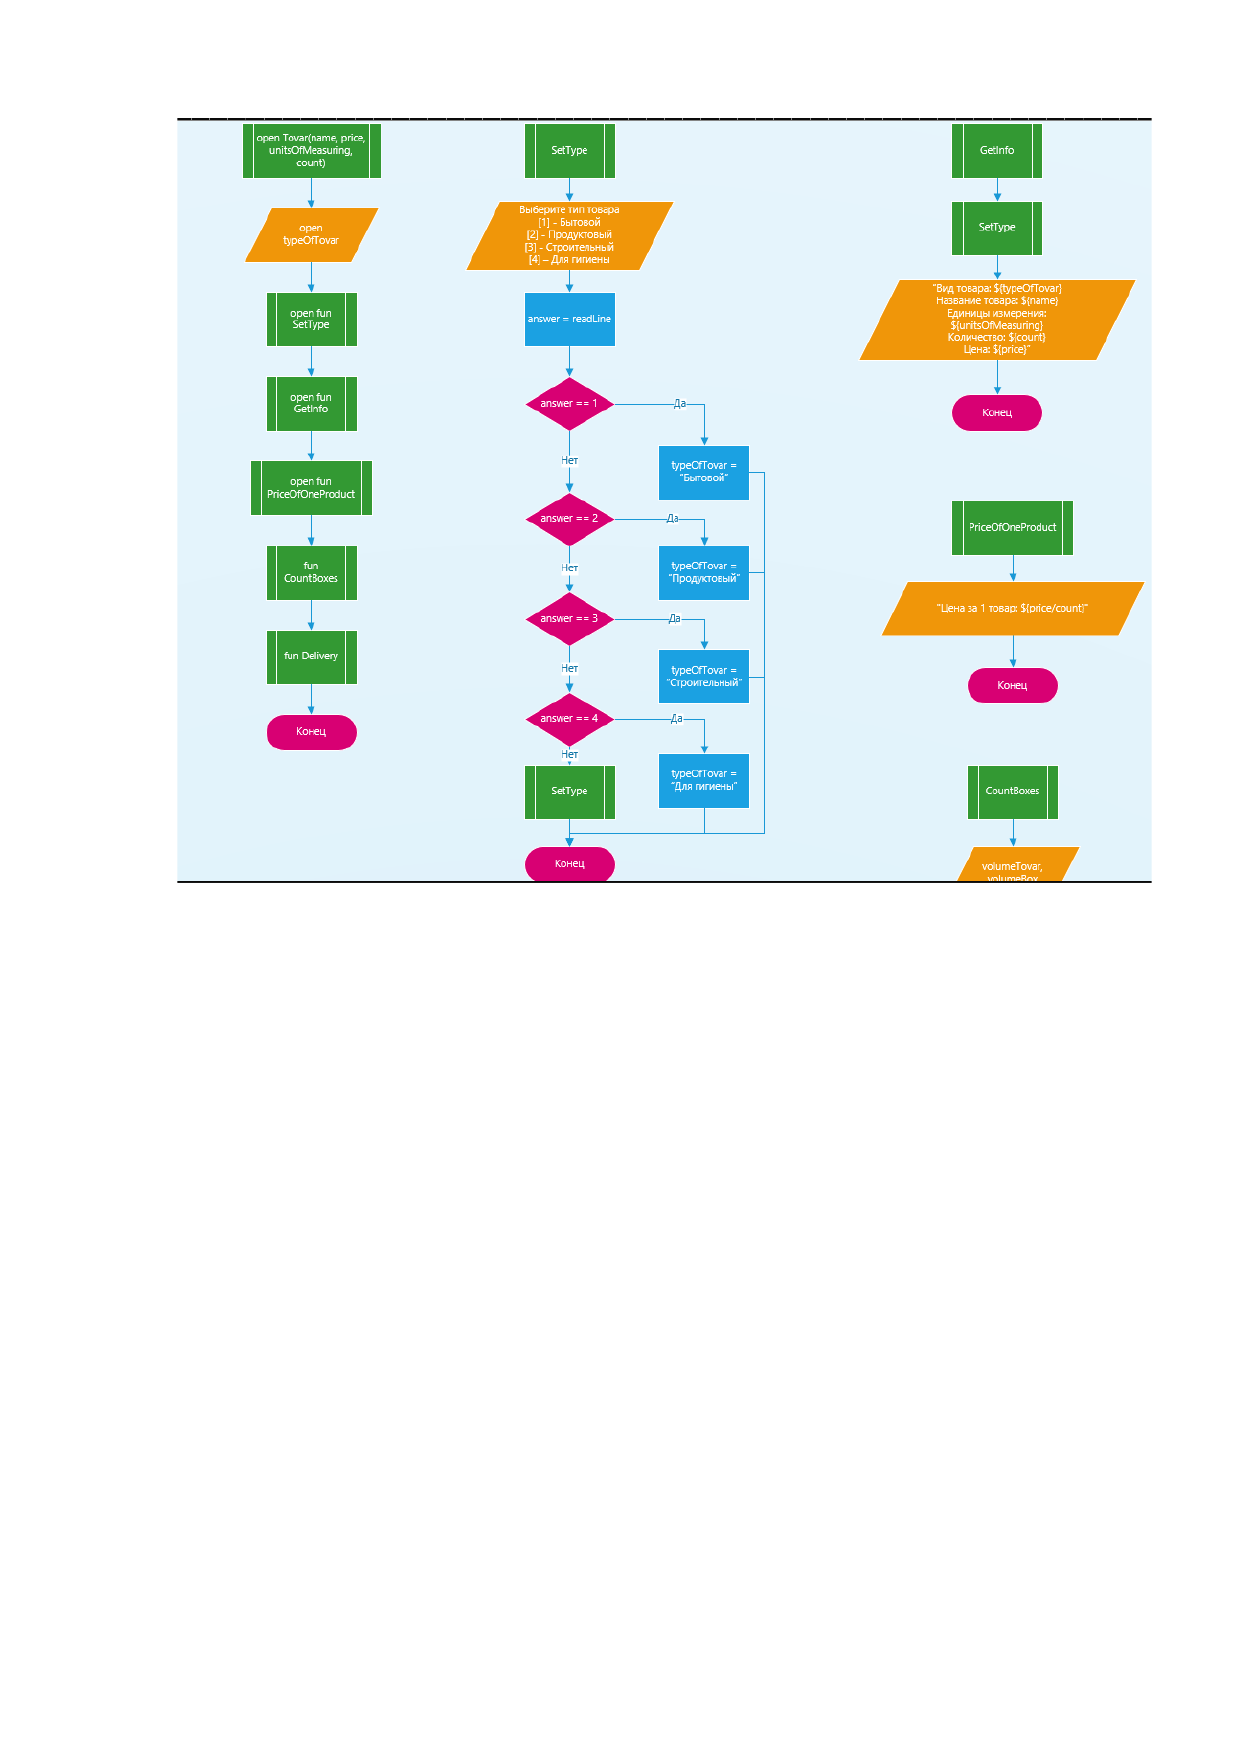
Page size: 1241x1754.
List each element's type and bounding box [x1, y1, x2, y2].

picture [177, 118, 1152, 883]
